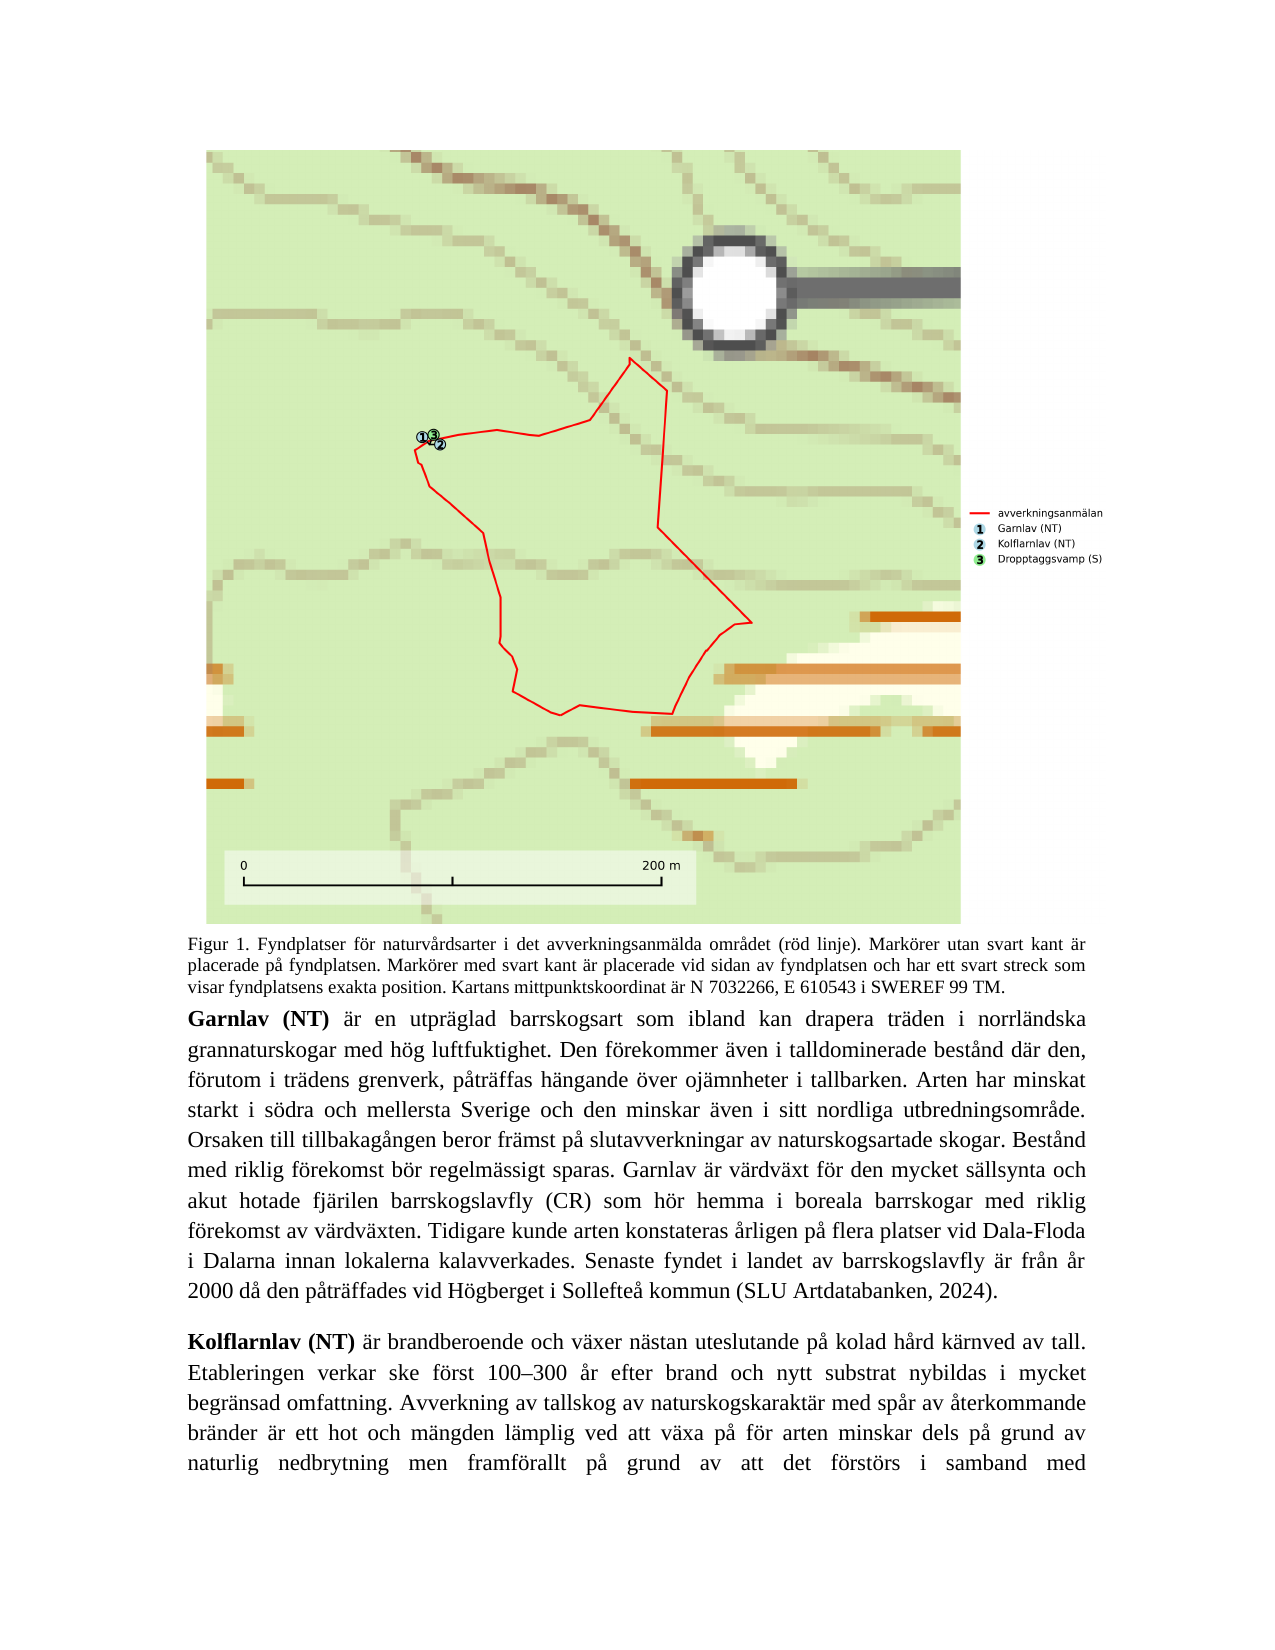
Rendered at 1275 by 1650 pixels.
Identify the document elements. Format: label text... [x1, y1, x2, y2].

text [187, 1328, 1087, 1476]
picture [206, 150, 1107, 924]
text Garnlav (NT) är en utpräglad barrskogsart som ibland kan drapera träden i norrländska grannaturskogar med hög luftfuktighet. Den förekommer även i talldominerade bestånd där den, förutom i trädens grenverk, påträffas hängande över ojämnheter i tallbarken. Arten har minskat starkt i södra och mellersta Sverige och den minskar även i sitt nordliga utbredningsområde. Orsaken till tillbakagången beror främst på slutavverkningar av naturskogsartade skogar. Bestånd med riklig förekomst bör regelmässigt sparas. Garnlav är värdväxt för den mycket sällsynta och akut hotade fjärilen barrskogslavfly (CR) som hör hemma i boreala barrskogar med riklig förekomst av värdväxten. Tidigare kunde arten konstateras årligen på flera platser vid Dala-Floda i Dalarna innan lokalerna kalavverkades. Senaste fyndet i landet av barrskogslavfly är från år 2000 då den påträffades vid Högberget i Sollefteå kommun (SLU Artdatabanken, 2024). [187, 1005, 1087, 1304]
text Figur 1. Fyndplatser för naturvårdsarter i det avverkningsanmälda området (röd linje). Markörer utan svart kant är placerade på fyndplatsen. Markörer med svart kant är placerade vid sidan av fyndplatsen och har ett svart streck som visar fyndplatsens exakta position. Kartans mittpunktskoordinat är N 7032266, E 610543 i SWEREF 99 TM. [187, 932, 1087, 997]
